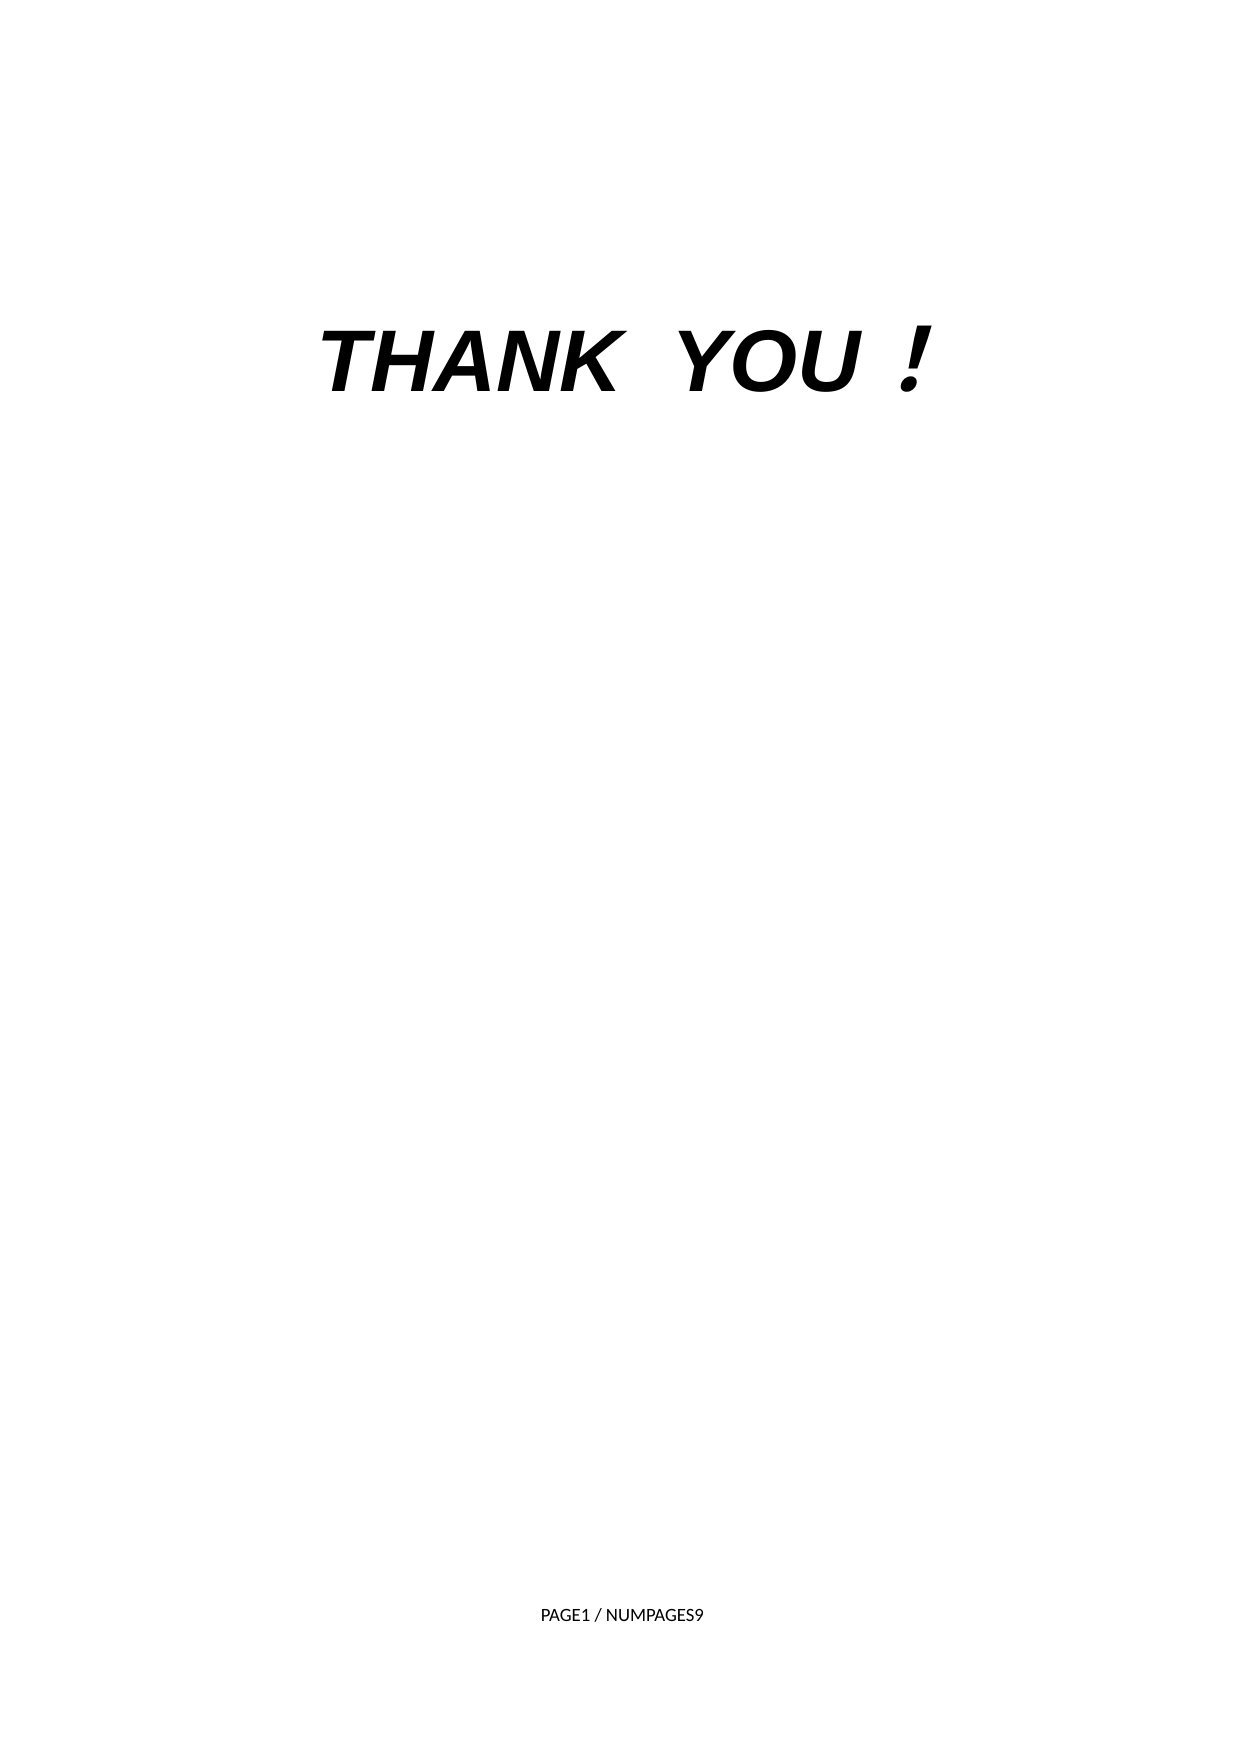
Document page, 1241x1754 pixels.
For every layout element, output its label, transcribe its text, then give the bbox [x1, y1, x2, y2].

text THANK YOU ！ [187, 288, 1053, 418]
